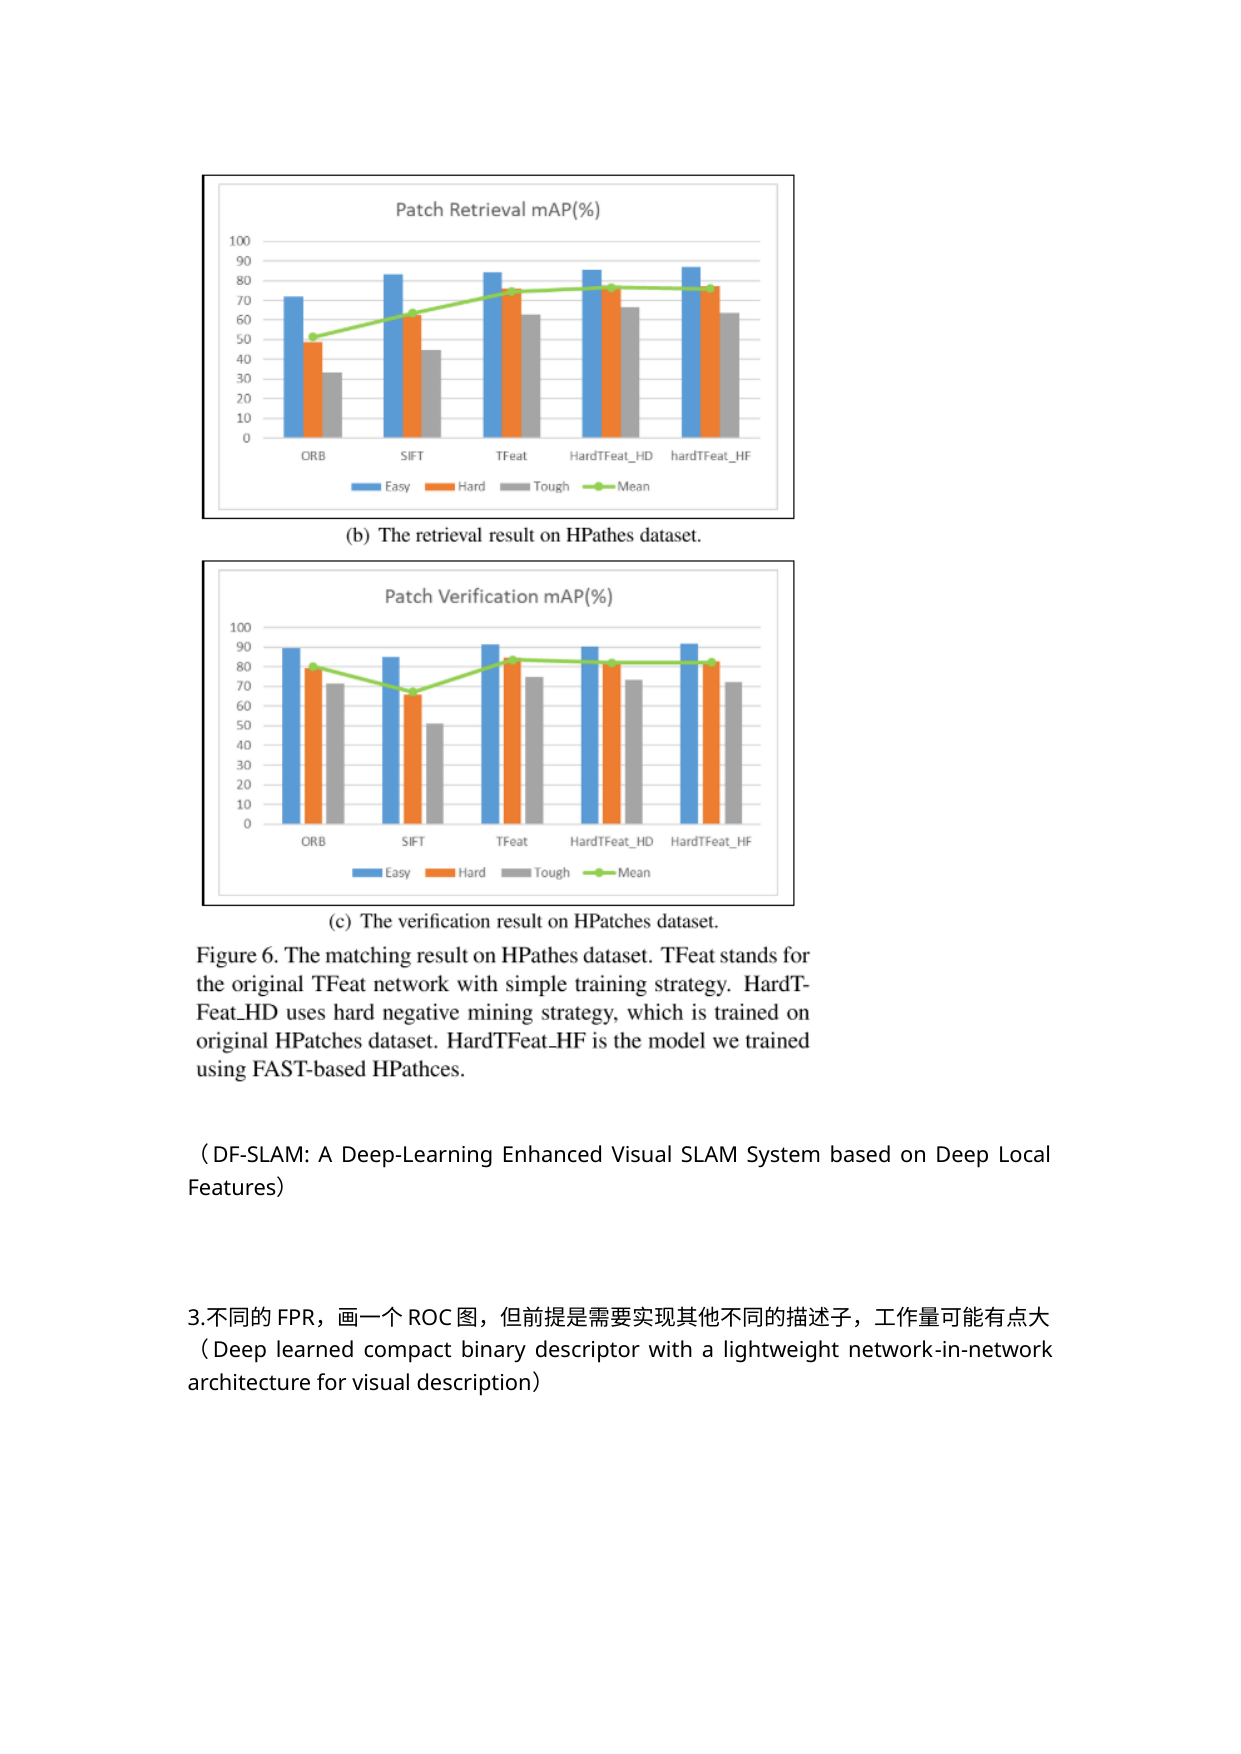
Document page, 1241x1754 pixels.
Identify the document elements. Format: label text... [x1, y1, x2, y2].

text （DF-SLAM: A Deep-Learning Enhanced Visual SLAM System based on Deep Local Features） [187, 1137, 1053, 1202]
picture [187, 162, 855, 1114]
text 3.不同的FPR，画一个ROC图，但前提是需要实现其他不同的描述子，工作量可能有点大（Deep learned compact binary descriptor with a lightweight network‑in‑network architecture for visual description） [187, 1299, 1053, 1397]
